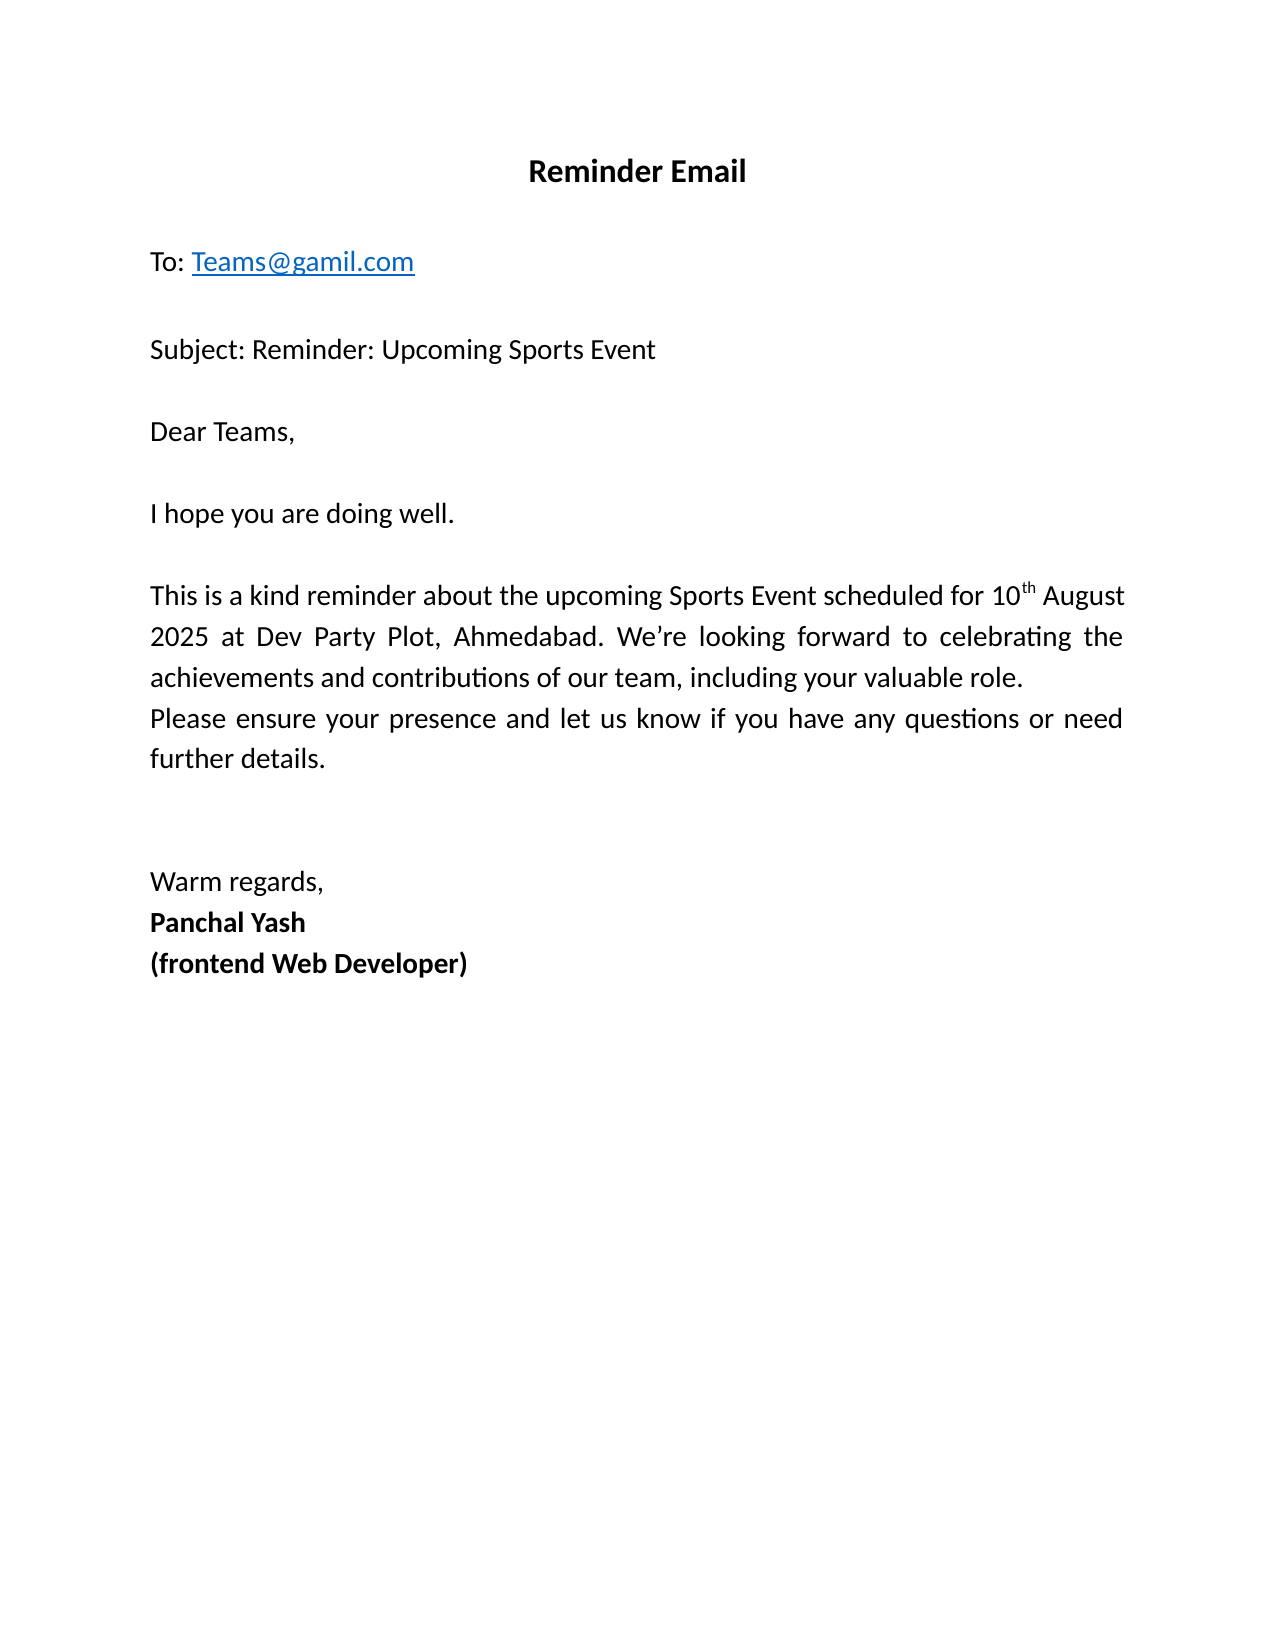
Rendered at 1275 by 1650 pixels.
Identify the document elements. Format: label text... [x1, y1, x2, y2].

text Warm regards, Panchal Yash (frontend Web Developer) [150, 863, 1125, 981]
text Subject: Reminder: Upcoming Sports Event [150, 331, 1125, 367]
text This is a kind reminder about the upcoming Sports Event scheduled for 10th August 2025 at Dev Party Plot, Ahmedabad. We’re looking forward to celebrating the achievements and contributions of our team, including your valuable role. [150, 577, 1125, 694]
text Reminder Email [150, 150, 1125, 191]
text To: Teams@gamil.com [150, 243, 1125, 279]
text I hope you are doing well. [150, 495, 1125, 531]
text Dear Teams, [150, 413, 1125, 449]
text Please ensure your presence and let us know if you have any questions or need further details. [150, 700, 1125, 776]
